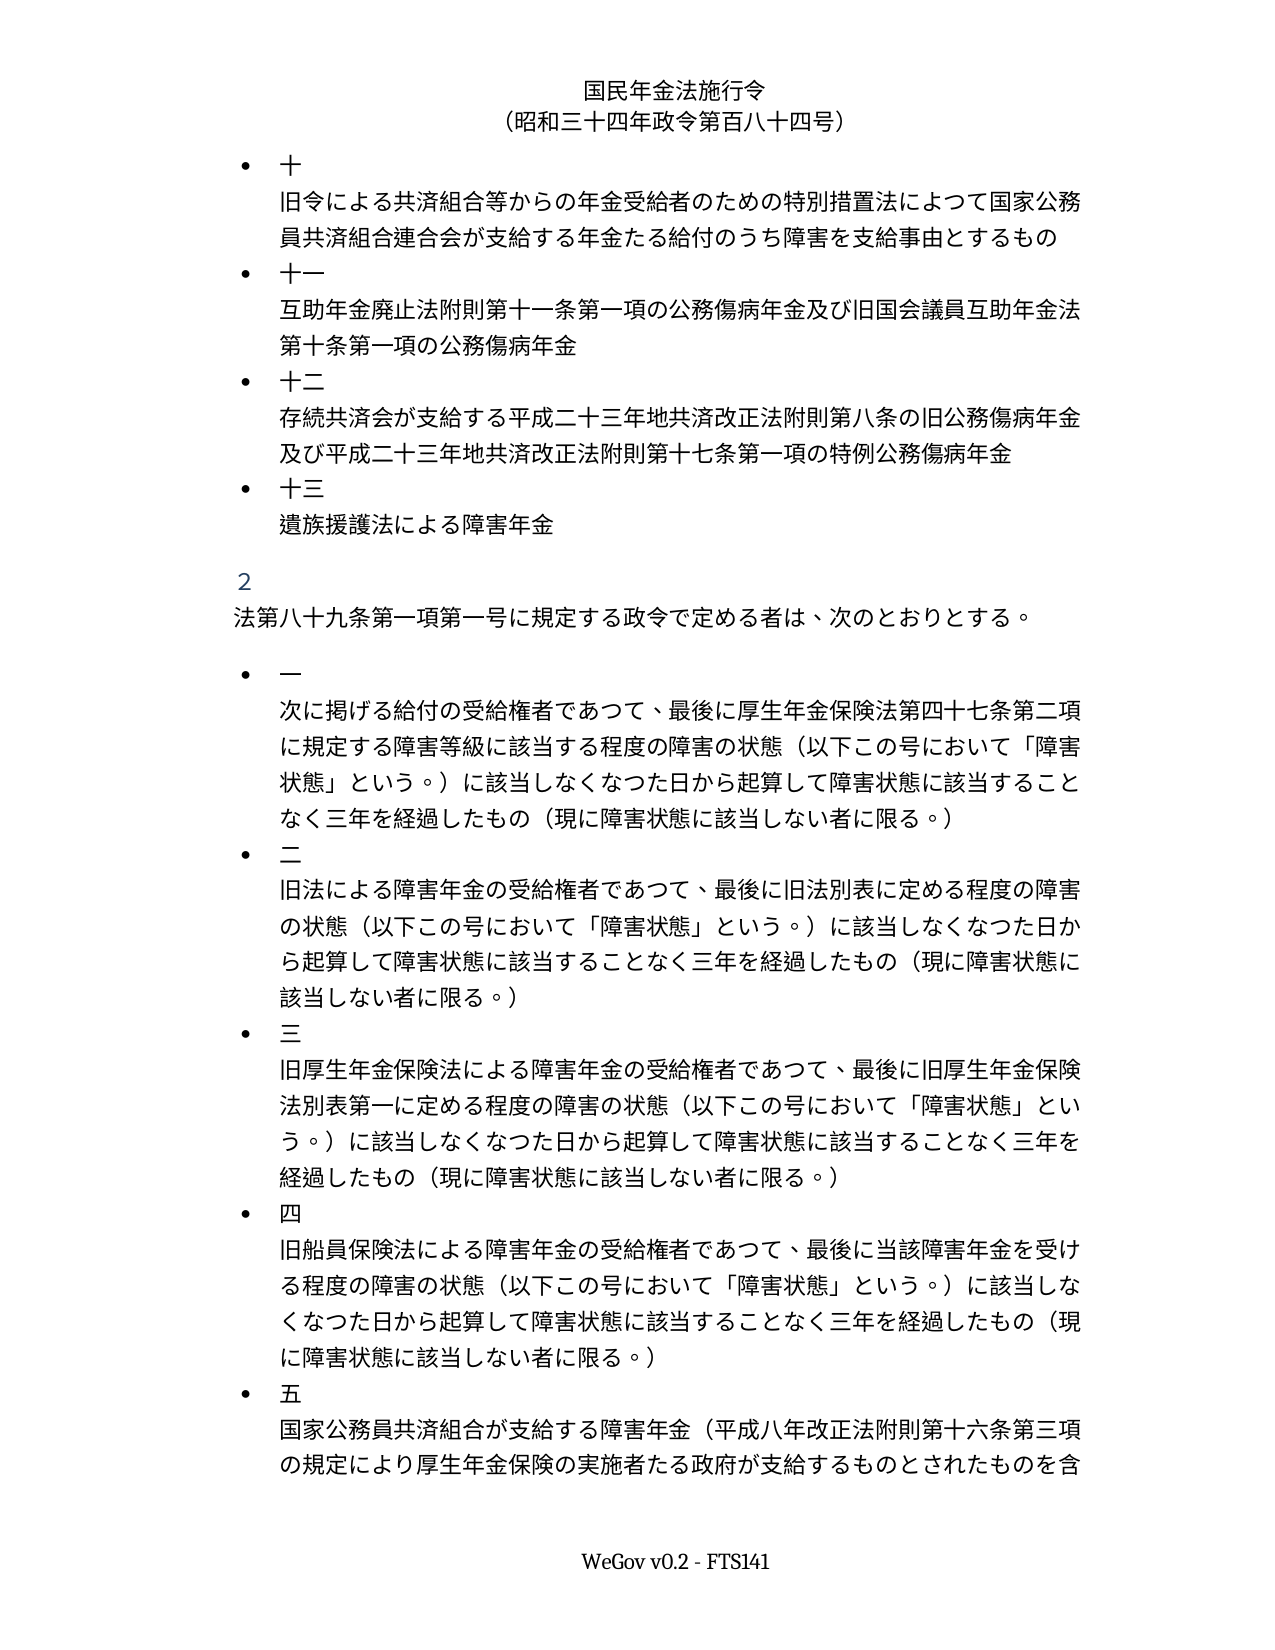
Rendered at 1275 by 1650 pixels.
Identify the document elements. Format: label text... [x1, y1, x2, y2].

subtitle ２ [233, 566, 1087, 597]
list 一 次に掲げる給付の受給権者であつて、最後に厚生年金保険法第四十七条第二項に規定する障害等級に該当する程度の障害の状態（以下この号において「障害状態」という。）に該当しなくなつた日から起算して障害状態に該当することなく三年を経過したもの（現に障害状態に該当しない者に限る。） [242, 659, 1087, 834]
list 三 旧厚生年金保険法による障害年金の受給権者であつて、最後に旧厚生年金保険法別表第一に定める程度の障害の状態（以下この号において「障害状態」という。）に該当しなくなつた日から起算して障害状態に該当することなく三年を経過したもの（現に障害状態に該当しない者に限る。） [242, 1018, 1087, 1193]
list 十三 遺族援護法による障害年金 [242, 473, 1087, 541]
list 四 旧船員保険法による障害年金の受給権者であつて、最後に当該障害年金を受ける程度の障害の状態（以下この号において「障害状態」という。）に該当しなくなつた日から起算して障害状態に該当することなく三年を経過したもの（現に障害状態に該当しない者に限る。） [242, 1198, 1087, 1373]
list 十一 互助年金廃止法附則第十一条第一項の公務傷病年金及び旧国会議員互助年金法第十条第一項の公務傷病年金 [242, 258, 1087, 361]
list 十 旧令による共済組合等からの年金受給者のための特別措置法によつて国家公務員共済組合連合会が支給する年金たる給付のうち障害を支給事由とするもの [242, 150, 1087, 253]
list 十二 存続共済会が支給する平成二十三年地共済改正法附則第八条の旧公務傷病年金及び平成二十三年地共済改正法附則第十七条第一項の特例公務傷病年金 [242, 366, 1087, 469]
text 法第八十九条第一項第一号に規定する政令で定める者は、次のとおりとする。 [233, 602, 1087, 633]
list 二 旧法による障害年金の受給権者であつて、最後に旧法別表に定める程度の障害の状態（以下この号において「障害状態」という。）に該当しなくなつた日から起算して障害状態に該当することなく三年を経過したもの（現に障害状態に該当しない者に限る。） [242, 838, 1087, 1013]
